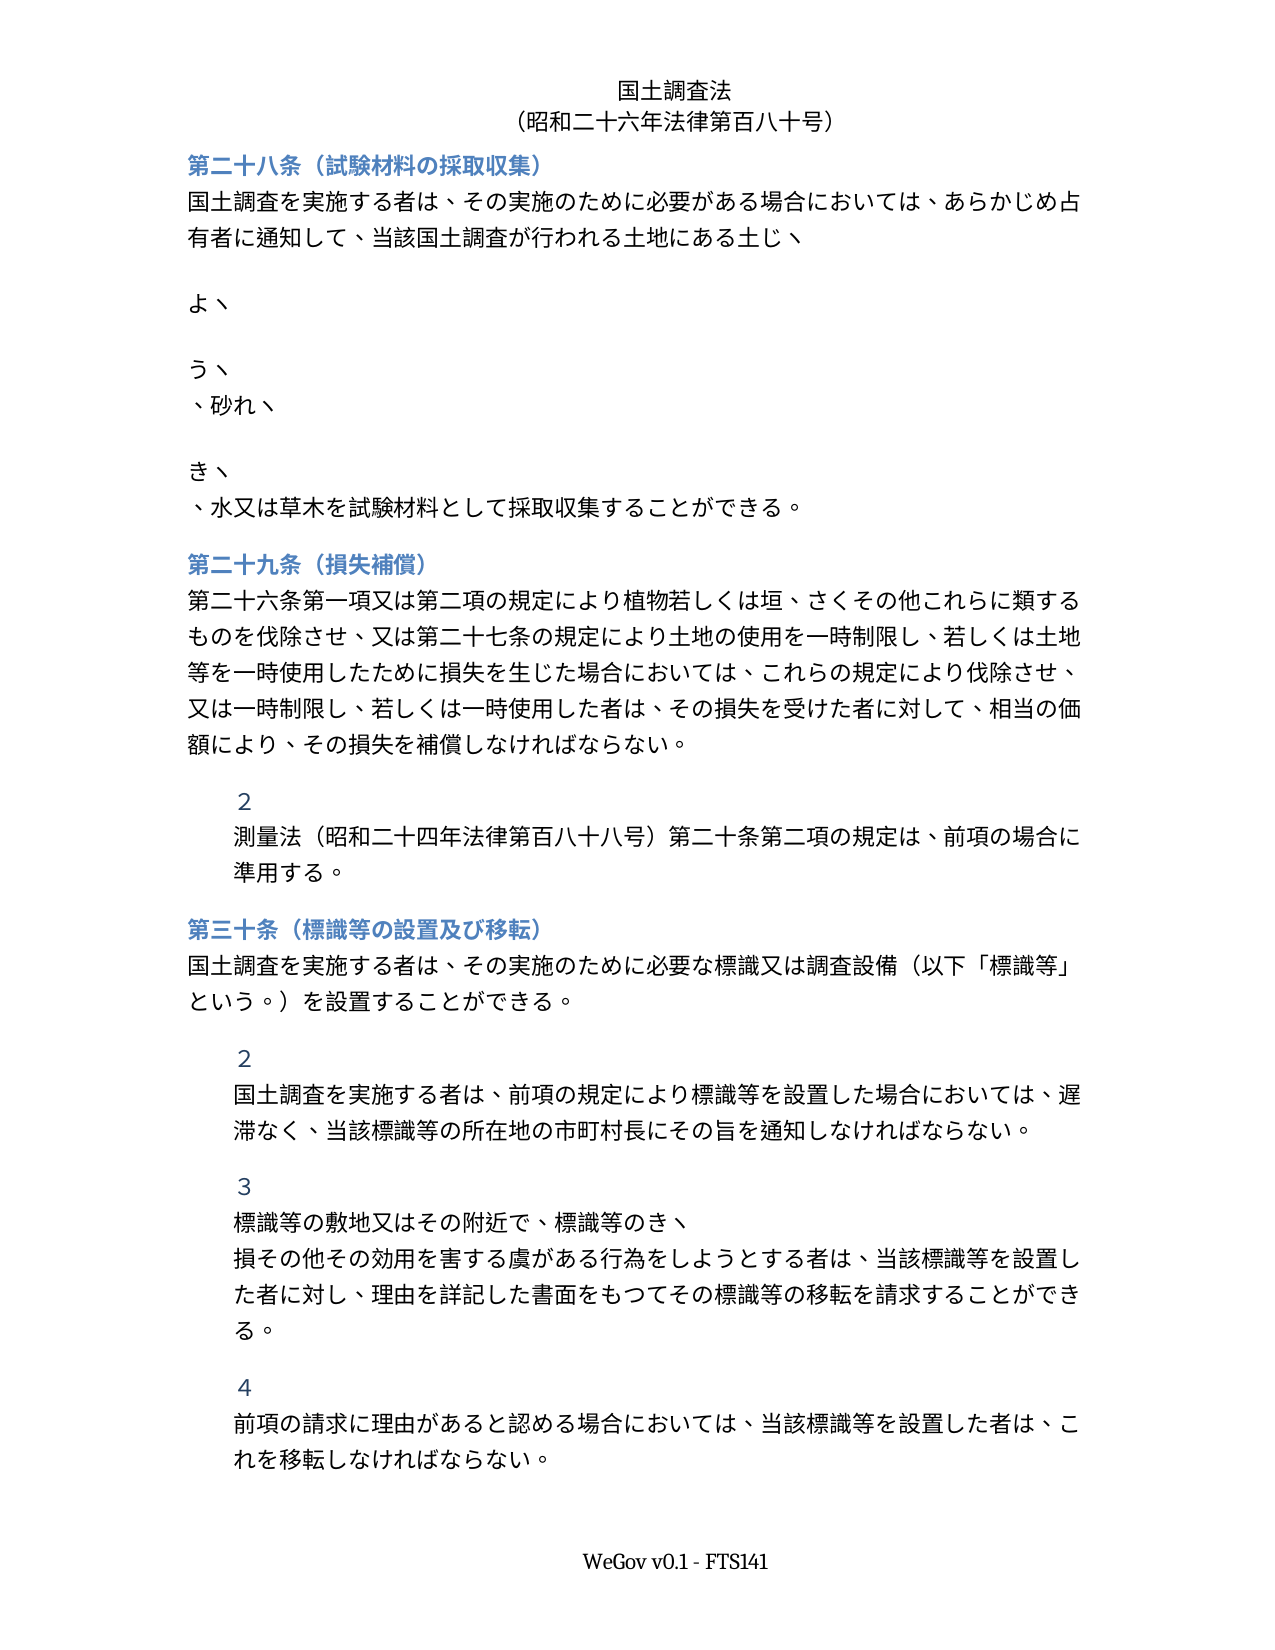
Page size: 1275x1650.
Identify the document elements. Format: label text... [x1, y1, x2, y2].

text 標識等の敷地又はその附近で、標識等のきヽ 損その他その効用を害する虞がある行為をしようとする者は、当該標識等を設置した者に対し、理由を詳記した書面をもつてその標識等の移転を請求することができる。 [233, 1207, 1087, 1346]
text 前項の請求に理由があると認める場合においては、当該標識等を設置した者は、これを移転しなければならない。 [233, 1408, 1087, 1475]
text 国土調査を実施する者は、その実施のために必要な標識又は調査設備（以下「標識等」という。）を設置することができる。 [187, 950, 1087, 1017]
subtitle ２ [233, 785, 1087, 817]
text 測量法（昭和二十四年法律第百八十八号）第二十条第二項の規定は、前項の場合に準用する。 [233, 821, 1087, 888]
subtitle ３ [233, 1171, 1087, 1203]
text 国土調査を実施する者は、その実施のために必要がある場合においては、あらかじめ占有者に通知して、当該国土調査が行われる土地にある土じヽ よヽ うヽ 、砂れヽ きヽ 、水又は草木を試験材料として採取収集することができる。 [187, 186, 1087, 523]
subtitle ４ [233, 1372, 1087, 1403]
subtitle 第二十八条（試験材料の採取収集） [187, 150, 1087, 181]
text 国土調査を実施する者は、前項の規定により標識等を設置した場合においては、遅滞なく、当該標識等の所在地の市町村長にその旨を通知しなければならない。 [233, 1079, 1087, 1146]
text 第二十六条第一項又は第二項の規定により植物若しくは垣、さくその他これらに類するものを伐除させ、又は第二十七条の規定により土地の使用を一時制限し、若しくは土地等を一時使用したために損失を生じた場合においては、これらの規定により伐除させ、又は一時制限し、若しくは一時使用した者は、その損失を受けた者に対して、相当の価額により、その損失を補償しなければならない。 [187, 585, 1087, 760]
subtitle ２ [233, 1043, 1087, 1074]
subtitle 第三十条（標識等の設置及び移転） [187, 914, 1087, 945]
subtitle 第二十九条（損失補償） [187, 549, 1087, 580]
